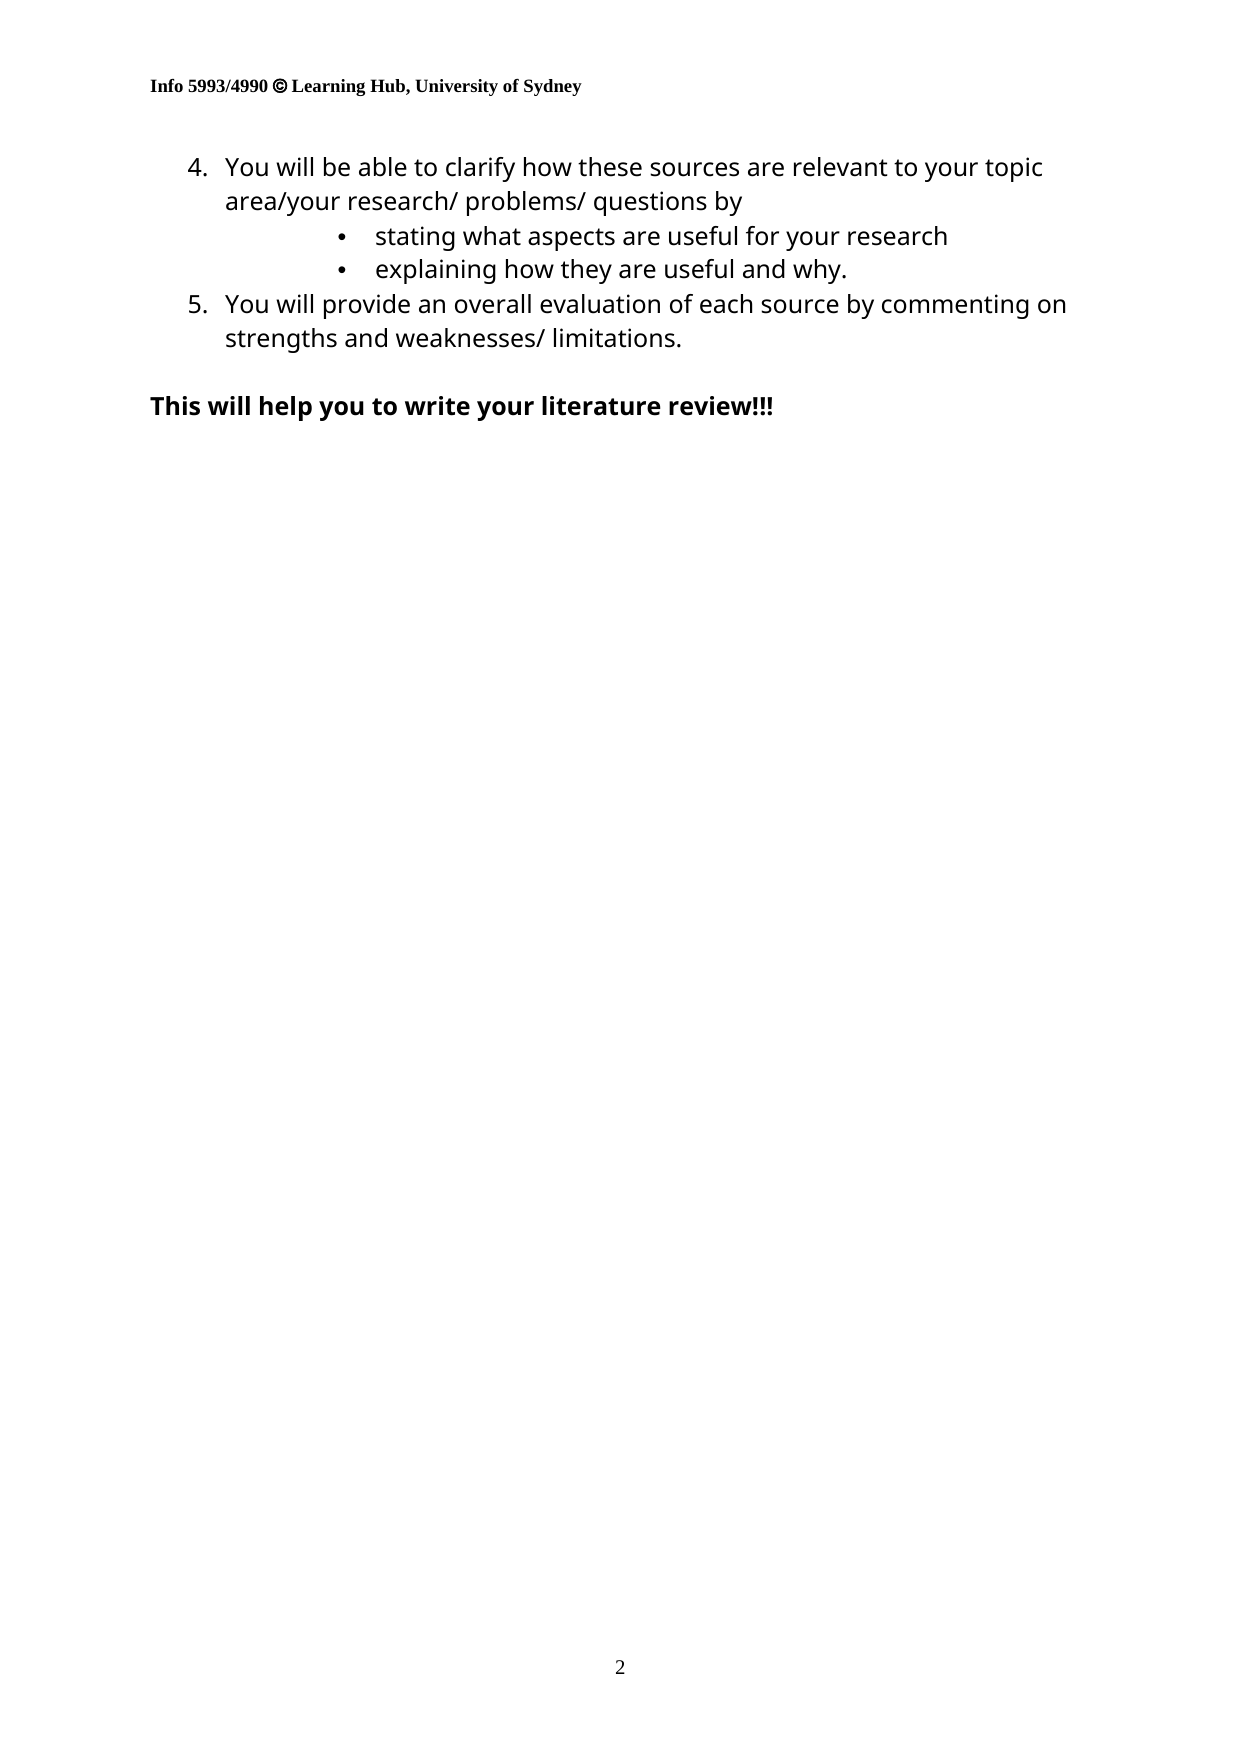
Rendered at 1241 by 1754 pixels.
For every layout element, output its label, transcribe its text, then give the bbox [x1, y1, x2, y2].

list You will be able to clarify how these sources are relevant to your topic area/your research/ problems/ questions by [187, 150, 1090, 218]
list explaining how they are useful and why. [337, 252, 1090, 286]
list You will provide an overall evaluation of each source by commenting on strengths and weaknesses/ limitations. [187, 286, 1090, 354]
list stating what aspects are useful for your research [337, 218, 1090, 252]
text This will help you to write your literature review!!! [150, 388, 1090, 422]
